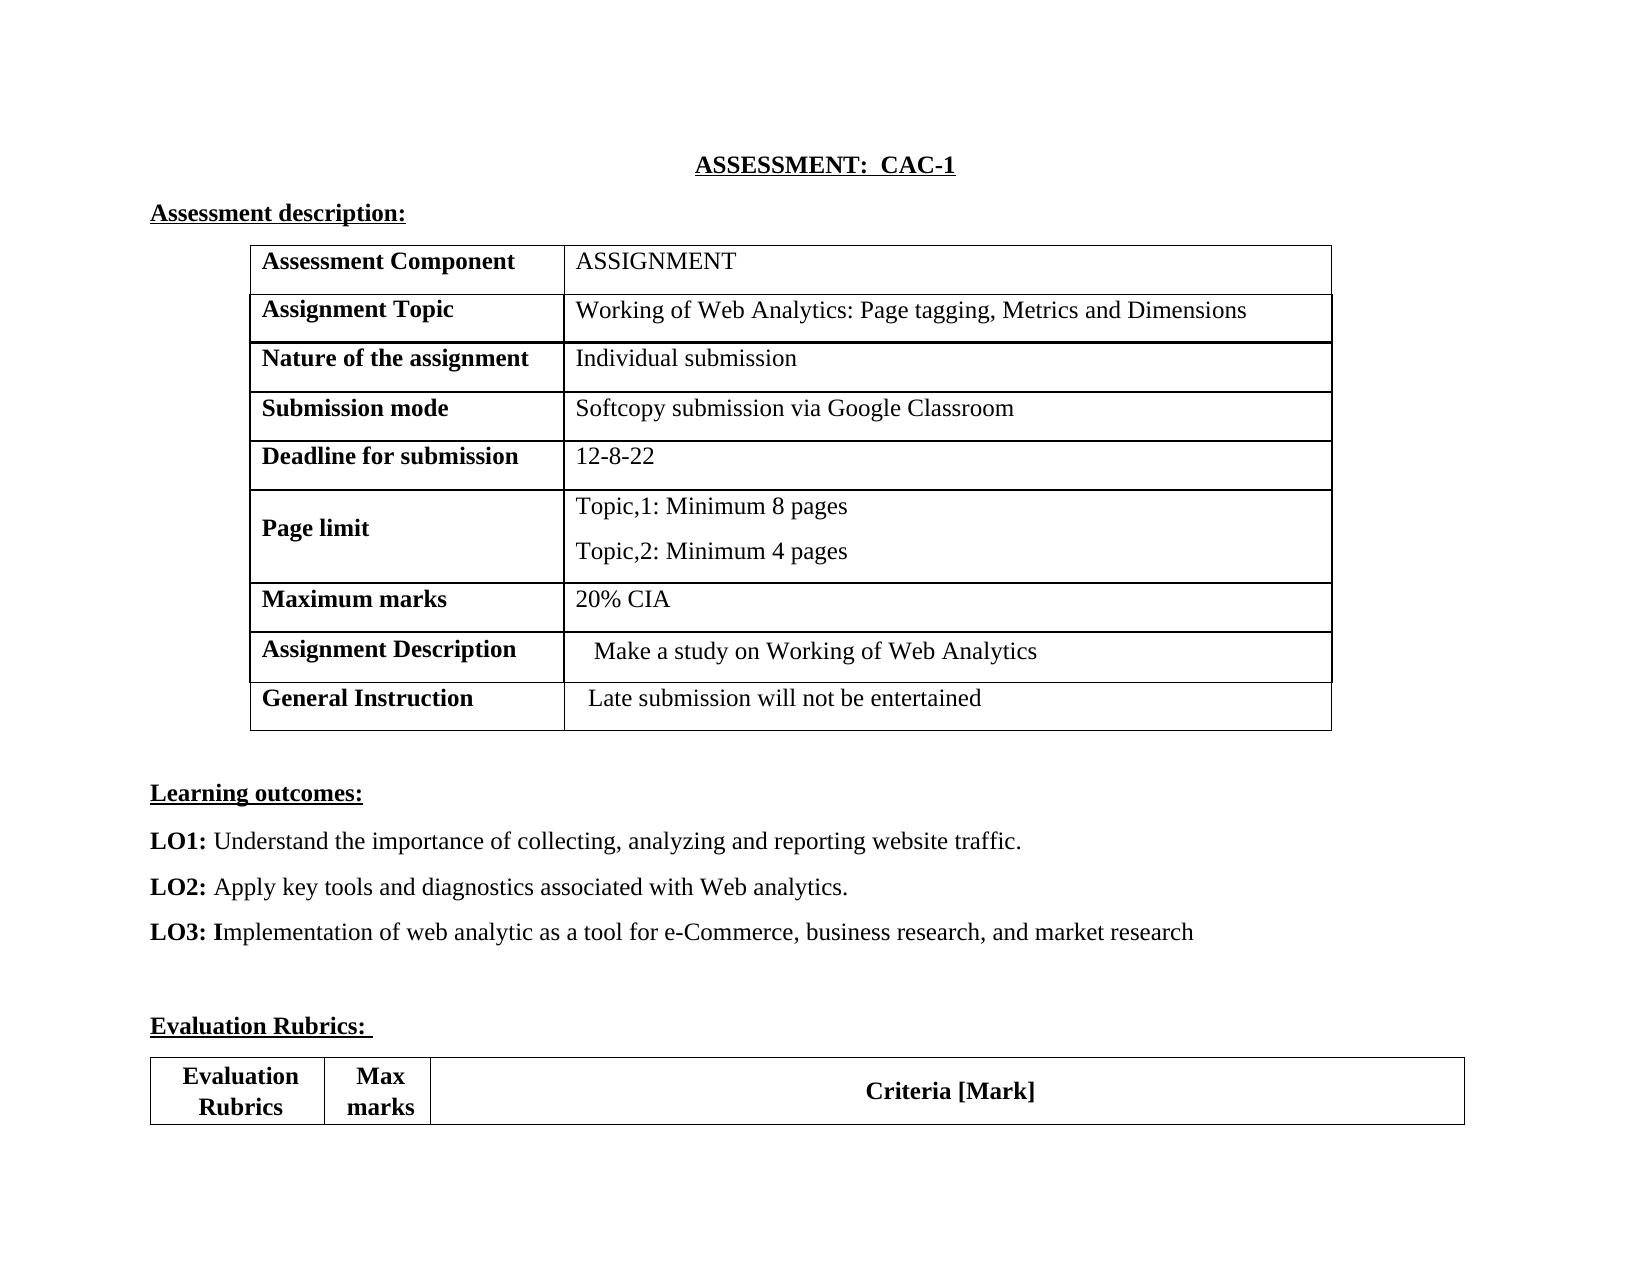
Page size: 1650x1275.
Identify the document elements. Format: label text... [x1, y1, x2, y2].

table_cell Maximum marks [251, 584, 563, 631]
table_cell 12-8-22 [565, 442, 1331, 489]
table_cell 20% CIA [565, 584, 1331, 631]
table_header Assessment Component [251, 246, 564, 293]
table_header ASSIGNMENT [565, 246, 1331, 293]
table_cell Assignment Topic [251, 295, 563, 341]
table_cell Late submission will not be entertained [565, 683, 1331, 730]
text LO1: Understand the importance of collecting, analyzing and reporting website traffic. [150, 826, 1441, 855]
table_cell General Instruction [251, 683, 564, 730]
table_cell Assignment Description [251, 633, 563, 682]
text ASSESSMENT: CAC-1 [150, 150, 1500, 179]
text LO3: Implementation of web analytic as a tool for e-Commerce, business research, and market research [150, 917, 1500, 946]
text Learning outcomes: [150, 778, 1500, 807]
table_cell Page limit [251, 491, 563, 582]
text Assessment description: [150, 198, 1500, 226]
table_cell Submission mode [251, 393, 563, 439]
table_header Max marks [325, 1058, 430, 1124]
table_cell Deadline for submission [251, 442, 563, 489]
text Evaluation Rubrics: [150, 1011, 1500, 1040]
table_cell Make a study on Working of Web Analytics [565, 633, 1331, 682]
text LO2: Apply key tools and diagnostics associated with Web analytics. [150, 872, 1500, 900]
table_cell Individual submission [565, 344, 1331, 391]
table_cell Nature of the assignment [251, 344, 563, 391]
table_cell Topic,1: Minimum 8 pages Topic,2: Minimum 4 pages [565, 491, 1331, 582]
table_cell Softcopy submission via Google Classroom [565, 393, 1331, 439]
table_header Evaluation Rubrics [151, 1058, 324, 1124]
table_cell Working of Web Analytics: Page tagging, Metrics and Dimensions [565, 295, 1331, 341]
table_header Criteria [Mark] [431, 1058, 1464, 1124]
